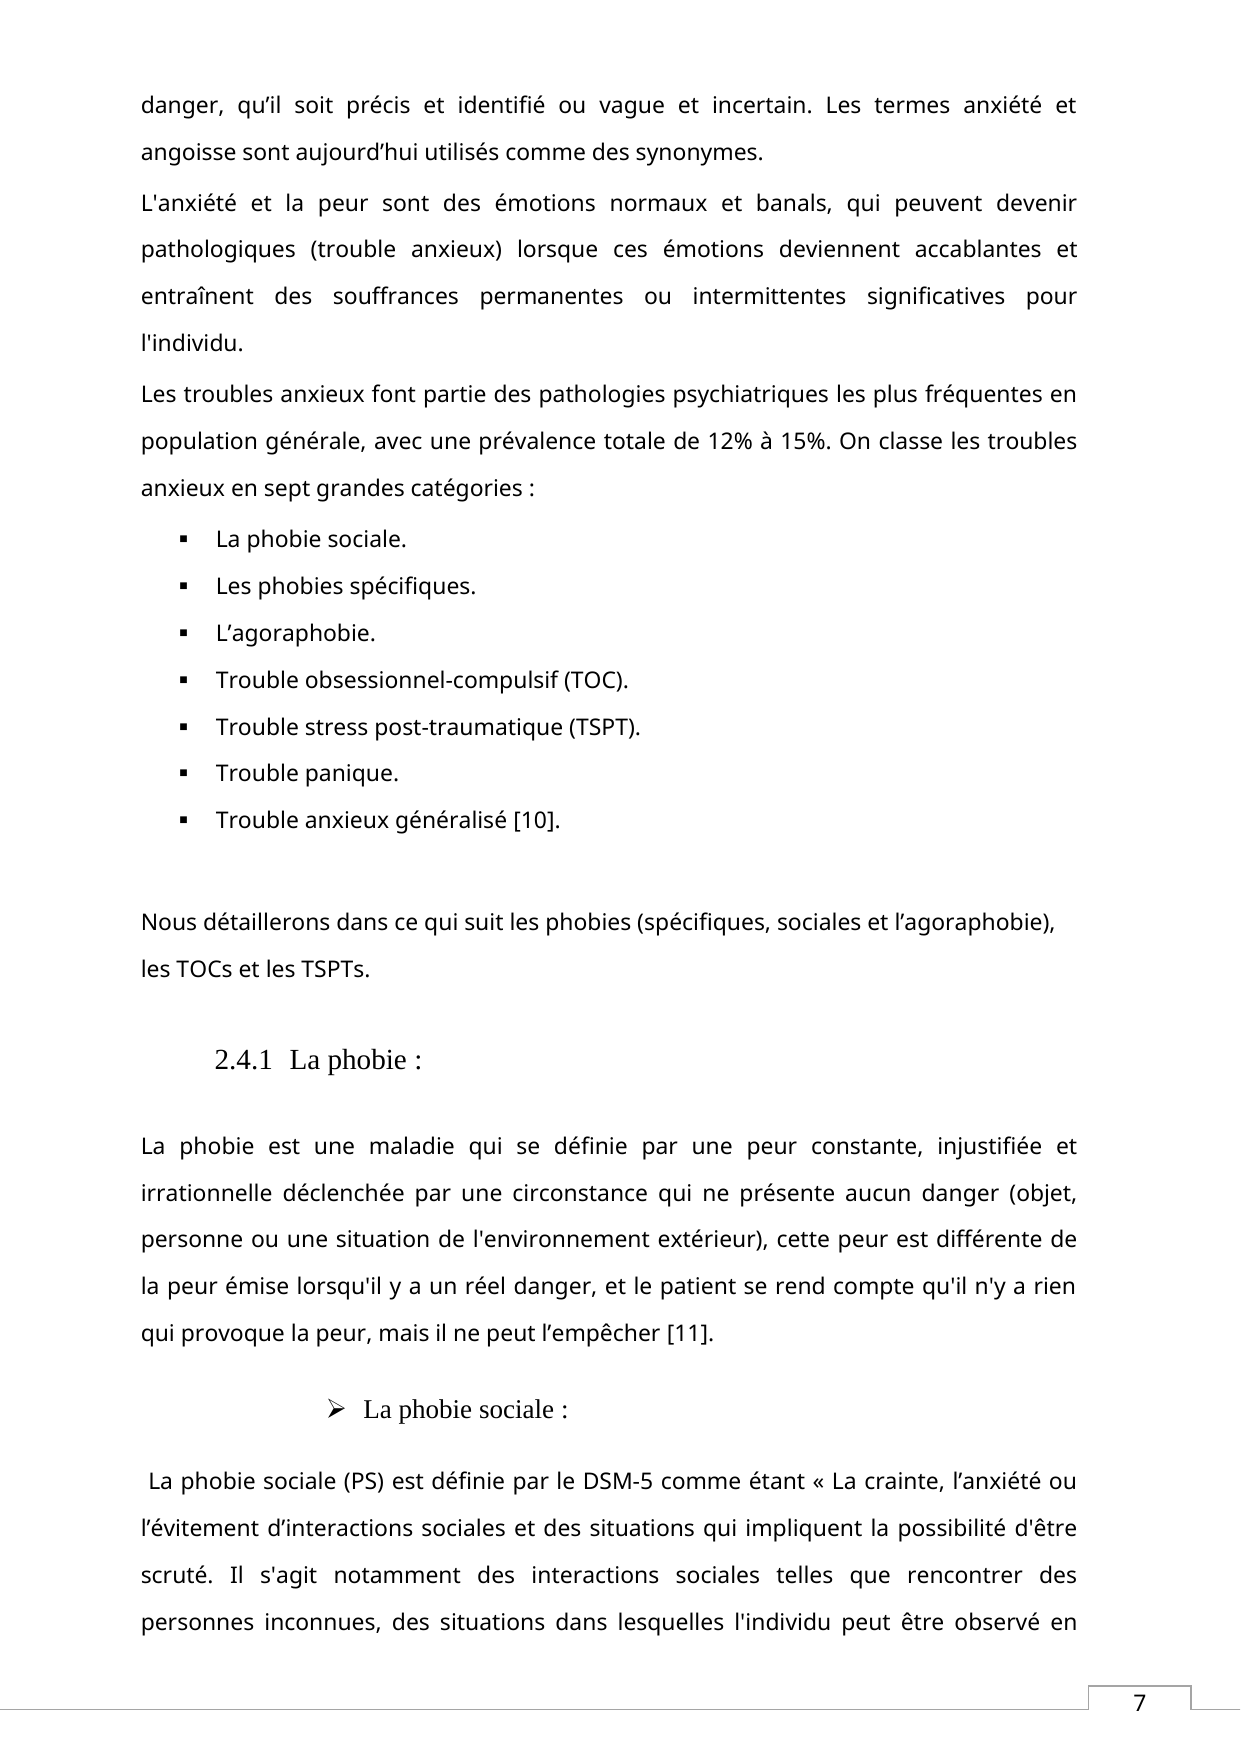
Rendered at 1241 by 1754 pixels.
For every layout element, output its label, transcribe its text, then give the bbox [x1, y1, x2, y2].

subtitle La phobie : [214, 1042, 1078, 1075]
text L'anxiété et la peur sont des émotions normaux et banals, qui peuvent devenir pathologiques (trouble anxieux) lorsque ces émotions deviennent accablantes et entraînent des souffrances permanentes ou intermittentes significatives pour l'individu. [141, 187, 1078, 358]
list Trouble stress post-traumatique (TSPT). [178, 711, 1078, 742]
list L’agoraphobie. [178, 617, 1078, 648]
text Les troubles anxieux font partie des pathologies psychiatriques les plus fréquentes en population générale, avec une prévalence totale de 12% à 15%. On classe les troubles anxieux en sept grandes catégories : [141, 378, 1078, 503]
list Trouble panique. [178, 757, 1078, 789]
subtitle La phobie sociale : [326, 1393, 1078, 1424]
text La phobie est une maladie qui se définie par une peur constante, injustifiée et irrationnelle déclenchée par une circonstance qui ne présente aucun danger (objet, personne ou une situation de l'environnement extérieur), cette peur est différente de la peur émise lorsqu'il y a un réel danger, et le patient se rend compte qu'il n'y a rien qui provoque la peur, mais il ne peut l’empêcher . [141, 1129, 1078, 1348]
list Trouble obsessionnel-compulsif (TOC). [178, 664, 1078, 695]
list Les phobies spécifiques. [178, 570, 1078, 601]
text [141, 1465, 1078, 1637]
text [141, 89, 1078, 167]
list La phobie sociale. [178, 523, 1078, 554]
list Trouble anxieux généralisé . [178, 804, 1078, 836]
text Nous détaillerons dans ce qui suit les phobies (spécifiques, sociales et l’agoraphobie), les TOCs et les TSPTs. [141, 906, 1078, 984]
